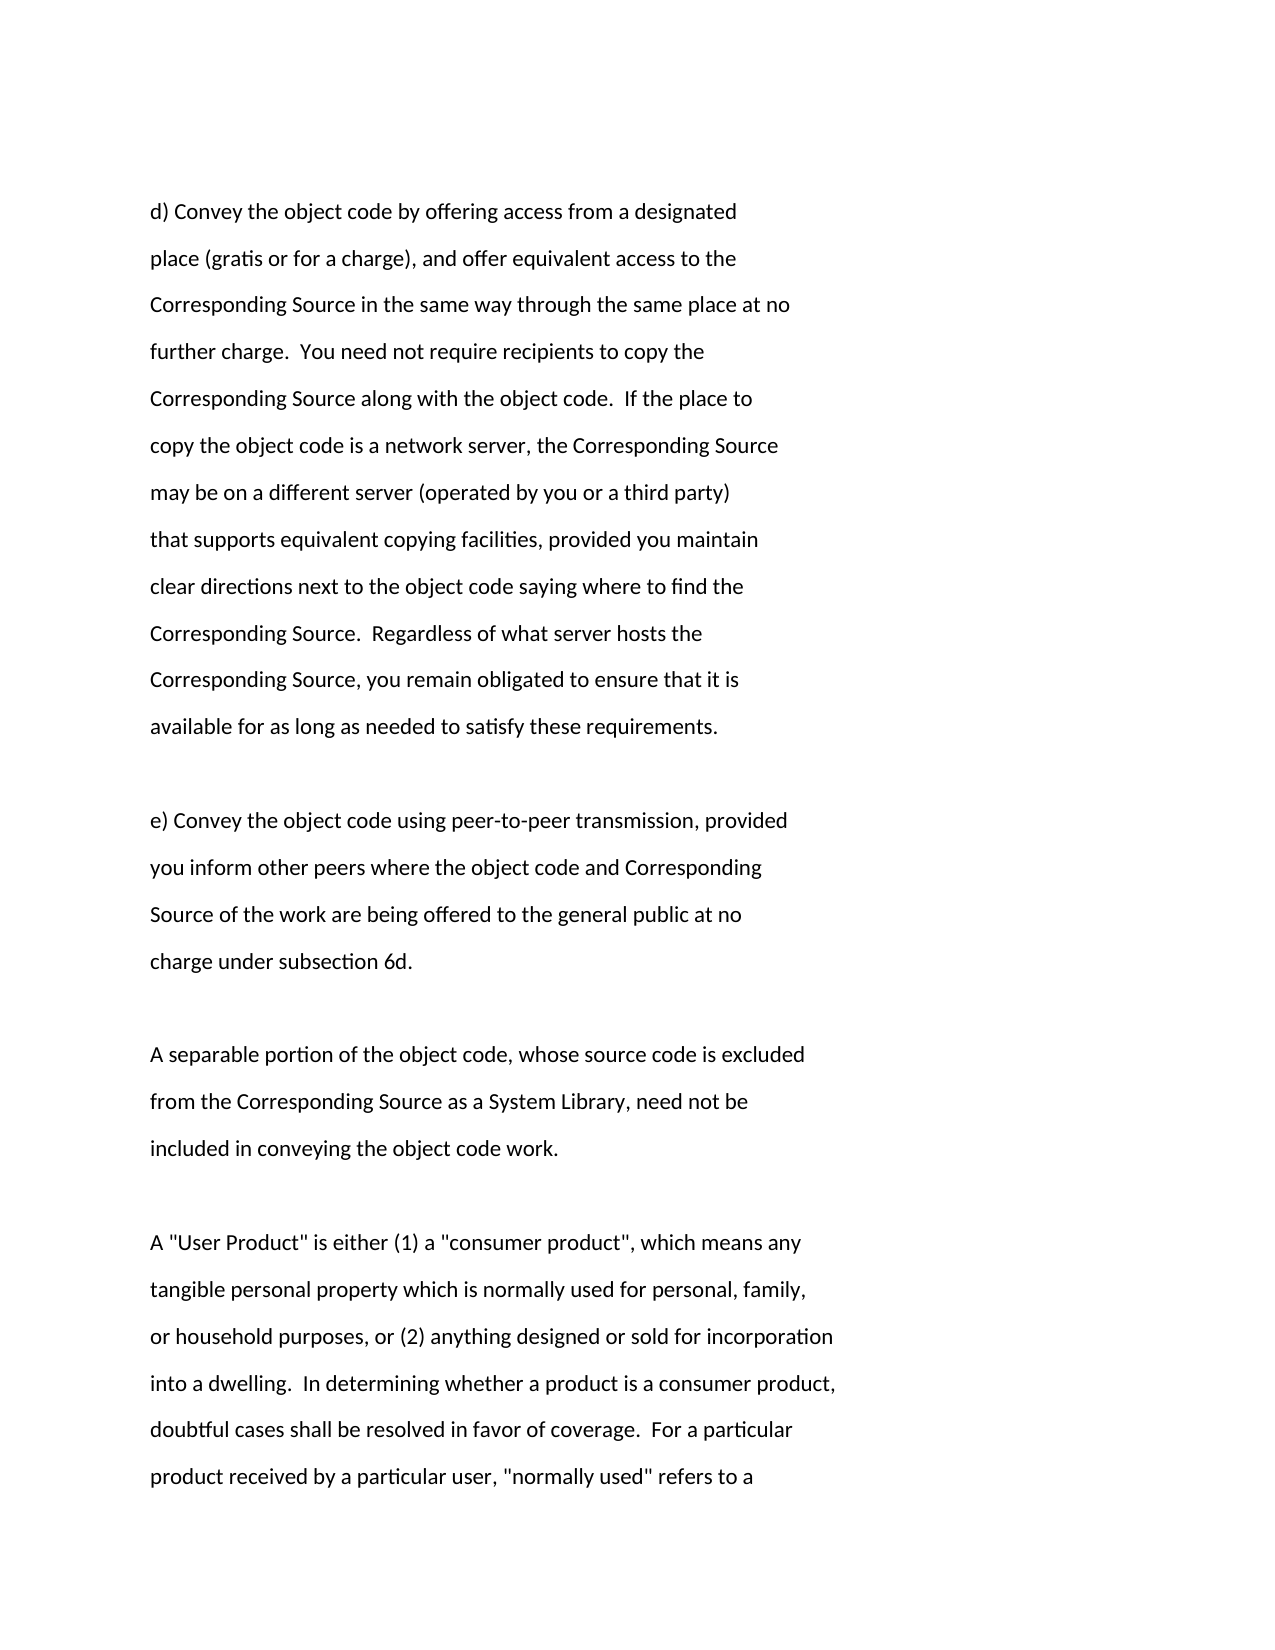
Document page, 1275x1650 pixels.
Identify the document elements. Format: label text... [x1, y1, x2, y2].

text copy the object code is a network server, the Corresponding Source [150, 431, 1125, 459]
text A separable portion of the object code, whose source code is excluded [150, 1041, 1125, 1069]
text tangible personal property which is normally used for personal, family, [150, 1275, 1125, 1303]
text from the Corresponding Source as a System Library, need not be [150, 1087, 1125, 1116]
text Source of the work are being offered to the general public at no [150, 900, 1125, 928]
text further charge. You need not require recipients to copy the [150, 337, 1125, 366]
text into a dwelling. In determining whether a product is a consumer product, [150, 1369, 1125, 1397]
text doubtful cases shall be resolved in favor of coverage. For a particular [150, 1416, 1125, 1444]
text product received by a particular user, "normally used" refers to a [150, 1462, 1125, 1491]
text may be on a different server (operated by you or a third party) [150, 478, 1125, 506]
text Corresponding Source, you remain obligated to ensure that it is [150, 666, 1125, 694]
text clear directions next to the object code saying where to find the [150, 572, 1125, 600]
text d) Convey the object code by offering access from a designated [150, 197, 1125, 225]
text place (gratis or for a charge), and offer equivalent access to the [150, 244, 1125, 272]
text Corresponding Source in the same way through the same place at no [150, 291, 1125, 319]
text A "User Product" is either (1) a "consumer product", which means any [150, 1228, 1125, 1256]
text or household purposes, or (2) anything designed or sold for incorporation [150, 1322, 1125, 1350]
text available for as long as needed to satisfy these requirements. [150, 712, 1125, 741]
text you inform other peers where the object code and Corresponding [150, 853, 1125, 881]
text e) Convey the object code using peer-to-peer transmission, provided [150, 806, 1125, 834]
text Corresponding Source along with the object code. If the place to [150, 384, 1125, 412]
text that supports equivalent copying facilities, provided you maintain [150, 525, 1125, 553]
text Corresponding Source. Regardless of what server hosts the [150, 619, 1125, 647]
text included in conveying the object code work. [150, 1134, 1125, 1162]
text charge under subsection 6d. [150, 947, 1125, 975]
